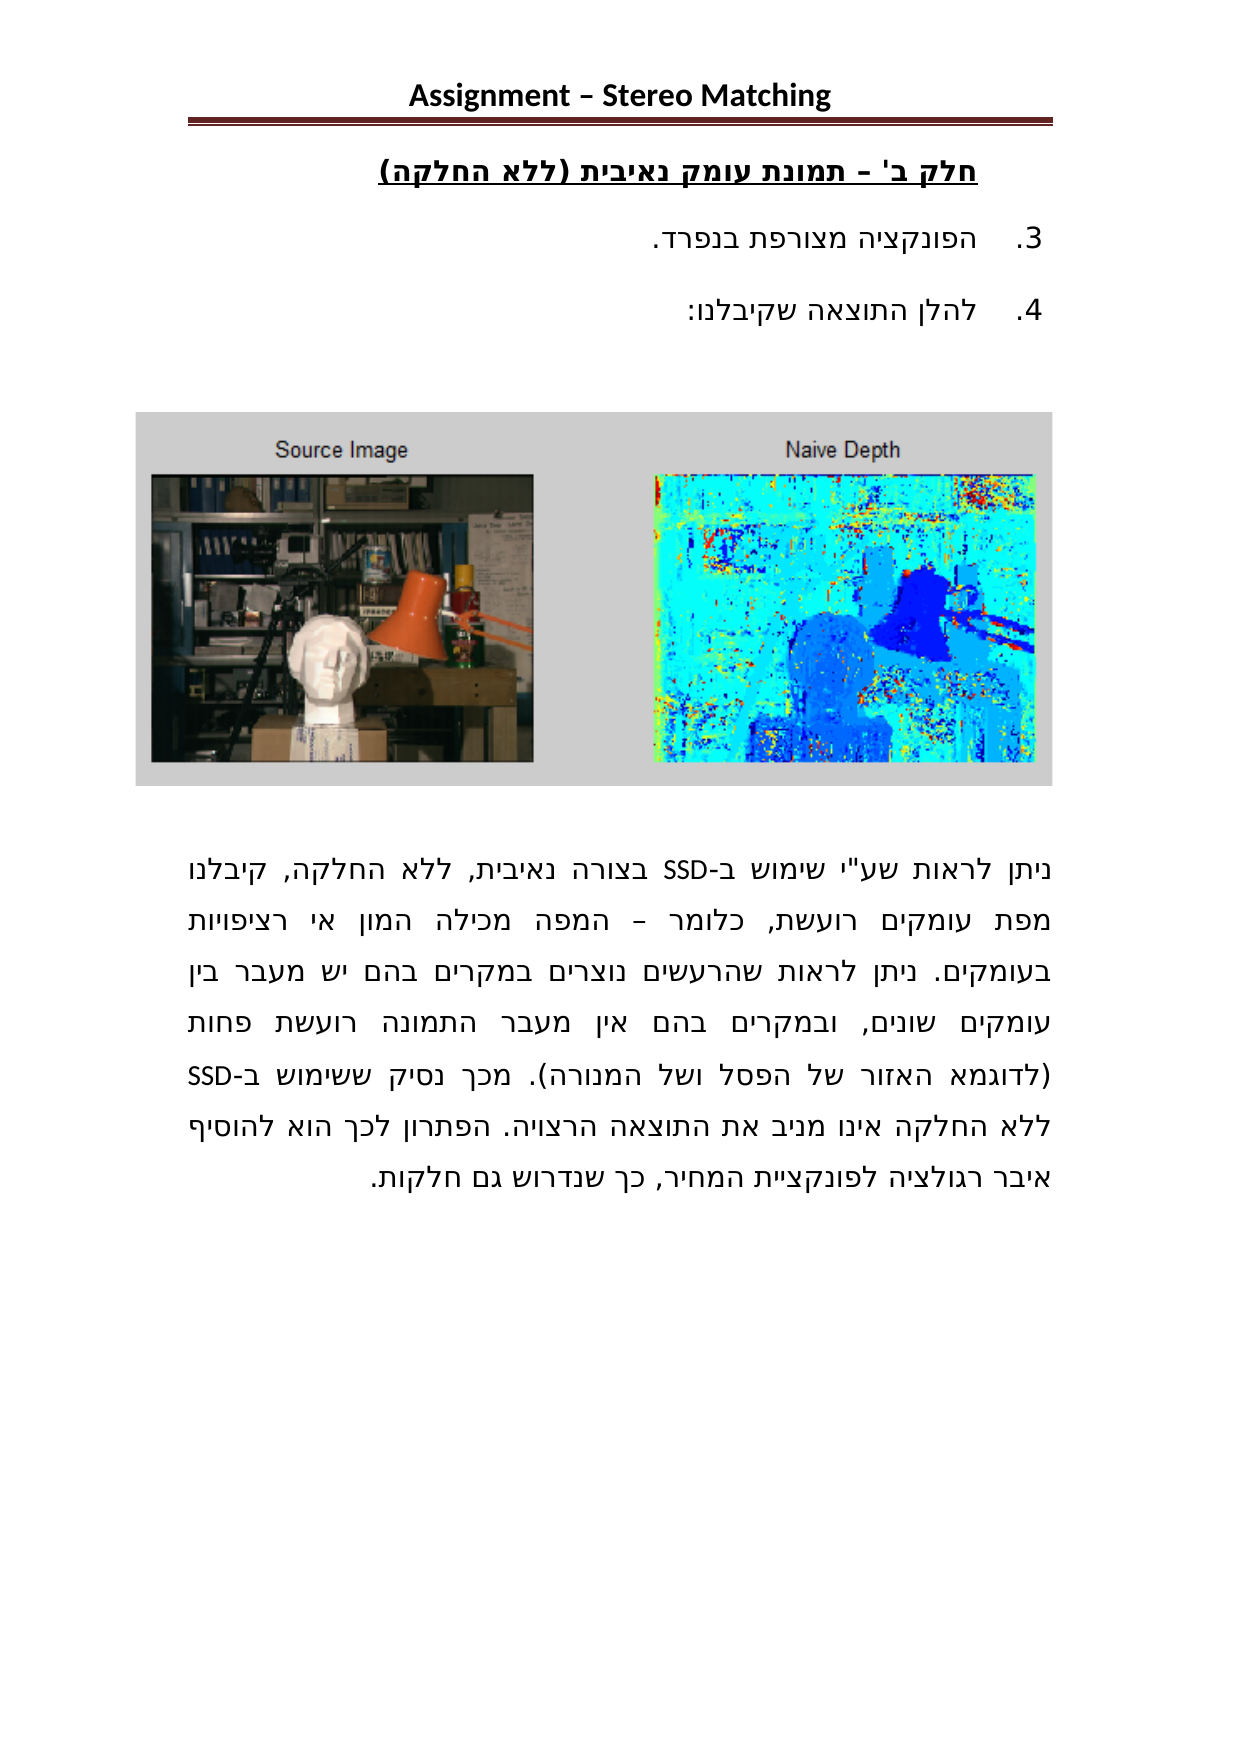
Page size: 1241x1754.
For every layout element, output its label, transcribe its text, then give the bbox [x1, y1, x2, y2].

list הפונקציה מצורפת בנפרד. [187, 222, 1015, 256]
text חלק ב' – תמונת עומק נאיבית (ללא החלקה) [187, 154, 978, 188]
text ניתן לראות שע"י שימוש ב-SSD בצורה נאיבית, ללא החלקה, קיבלנו מפת עומקים רועשת, כלומר – המפה מכילה המון אי רציפויות בעומקים. ניתן לראות שהרעשים נוצרים במקרים בהם יש מעבר בין עומקים שונים, ובמקרים בהם אין מעבר התמונה רועשת פחות (לדוגמא האזור של הפסל ושל המנורה). מכך נסיק ששימוש ב-SSD ללא החלקה אינו מניב את התוצאה הרצויה. הפתרון לכך הוא להוסיף איבר רגולציה לפונקציית המחיר, כך שנדרוש גם חלקות. [187, 851, 1053, 1194]
picture [135, 412, 1053, 786]
list להלן התוצאה שקיבלנו: [187, 293, 1015, 327]
